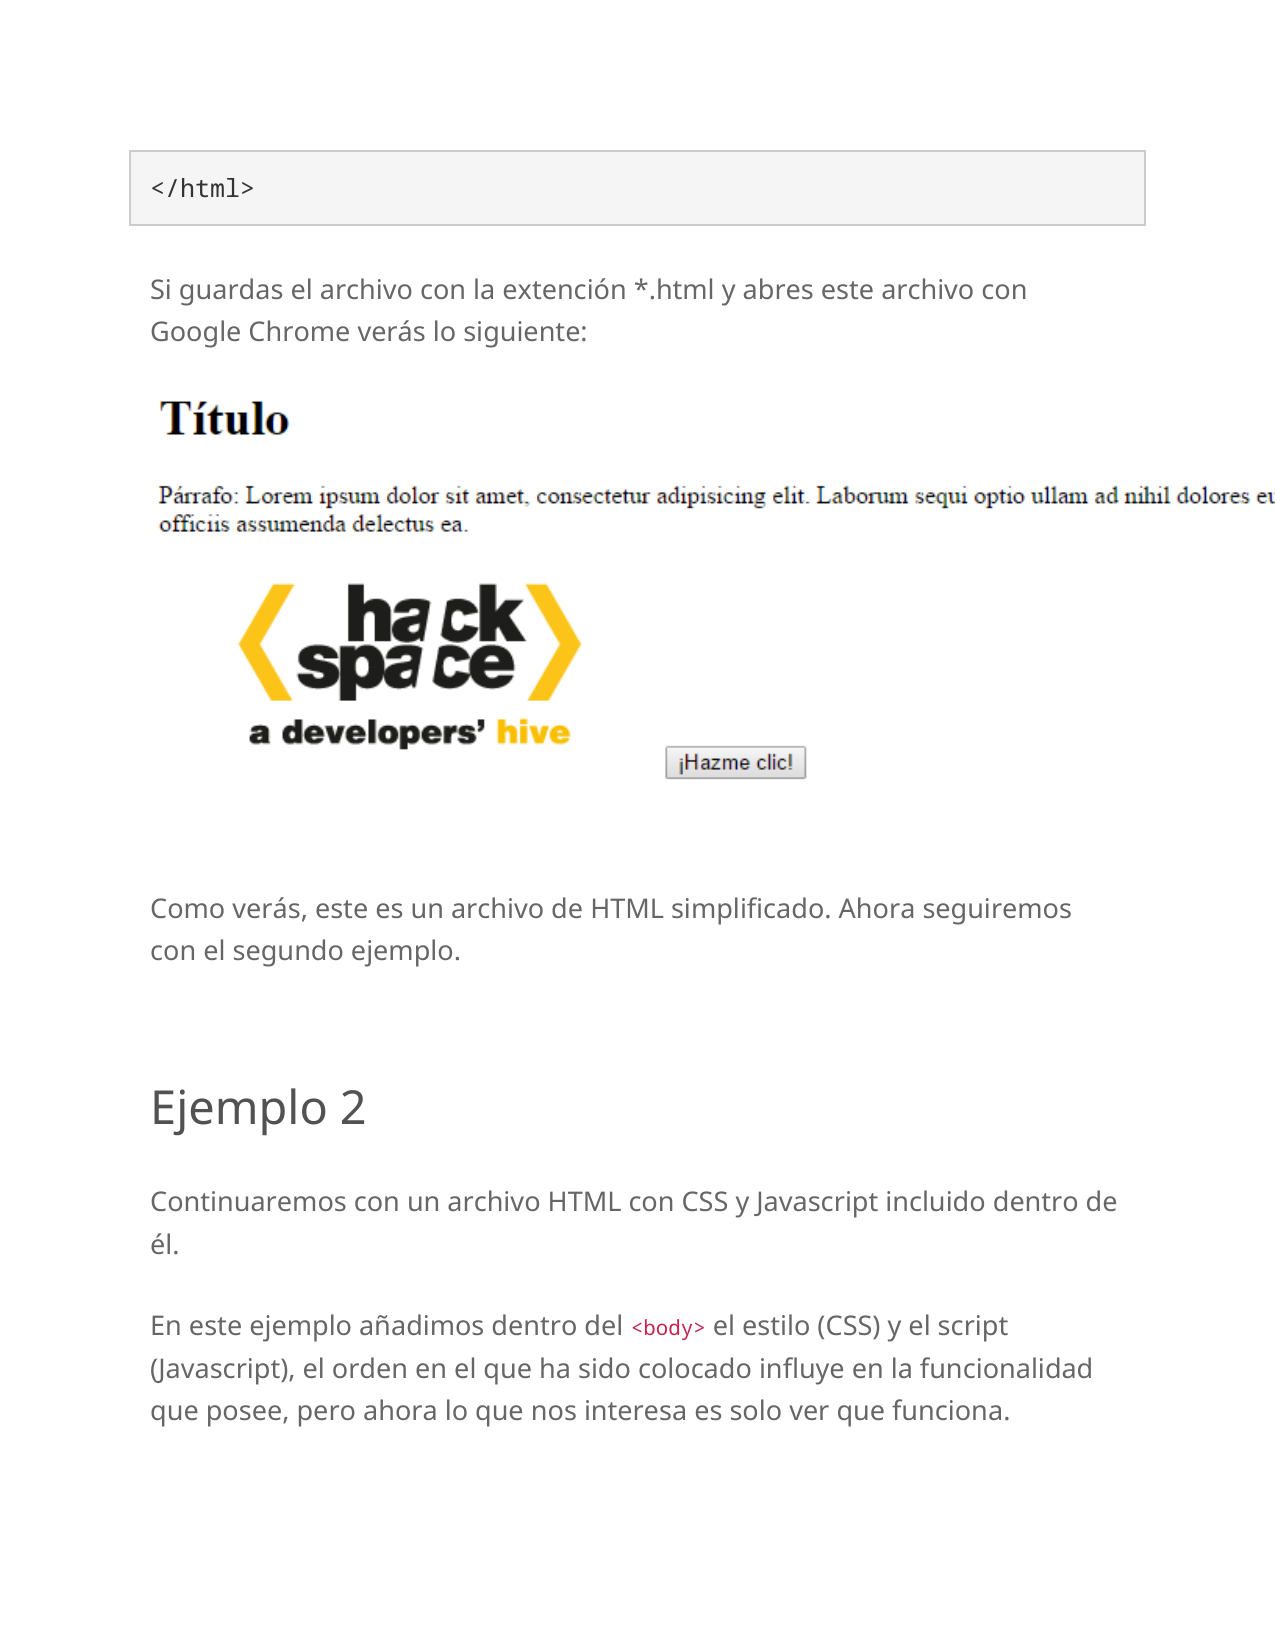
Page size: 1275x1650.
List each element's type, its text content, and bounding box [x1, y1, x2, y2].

text Ejemplo 2 [150, 1074, 1125, 1138]
picture [150, 369, 1275, 845]
text </html> [131, 152, 1144, 224]
text Si guardas el archivo con la extención *.html y abres este archivo con Google Chrome verás lo siguiente: [150, 265, 1125, 350]
text En este ejemplo añadimos dentro del <body> el estilo (CSS) y el script (Javascript), el orden en el que ha sido colocado influye en la funcionalidad que posee, pero ahora lo que nos interesa es solo ver que funciona. [150, 1301, 1125, 1428]
text Como verás, este es un archivo de HTML simplificado. Ahora seguiremos con el segundo ejemplo. [150, 883, 1125, 968]
text Continuaremos con un archivo HTML con CSS y Javascript incluido dentro de él. [150, 1177, 1125, 1262]
